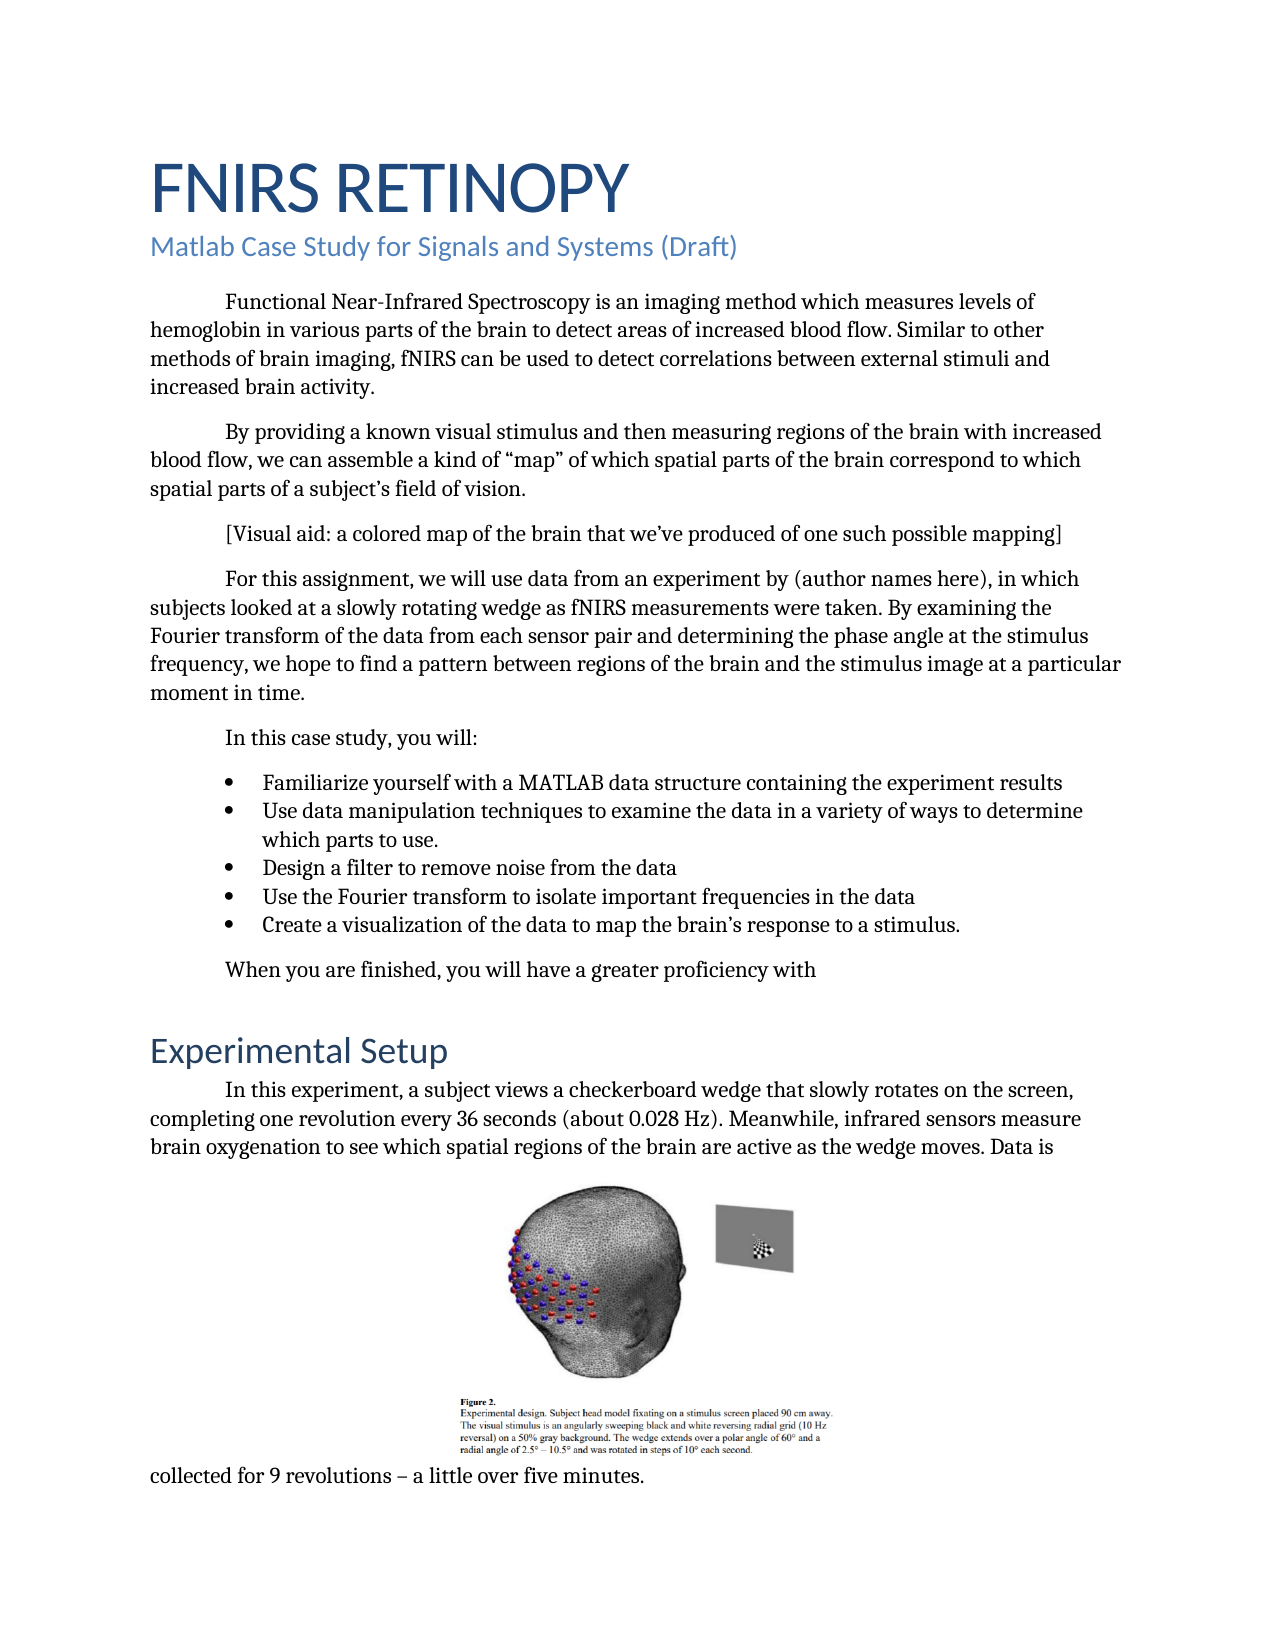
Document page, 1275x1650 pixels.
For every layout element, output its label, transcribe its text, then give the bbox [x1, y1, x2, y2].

text [Visual aid: a colored map of the brain that we’ve produced of one such possible mapping] [150, 521, 1125, 547]
title fNIRS Retinopy [150, 150, 1125, 228]
text Functional Near-Infrared Spectroscopy is an imaging method which measures levels of hemoglobin in various parts of the brain to detect areas of increased blood flow. Similar to other methods of brain imaging, fNIRS can be used to detect correlations between external stimuli and increased brain activity. [150, 288, 1125, 400]
subtitle Matlab Case Study for Signals and Systems (Draft) [150, 228, 1125, 263]
list Use the Fourier transform to isolate important frequencies in the data [225, 884, 1125, 910]
picture [431, 1171, 844, 1463]
text For this assignment, we will use data from an experiment by (author names here), in which subjects looked at a slowly rotating wedge as fNIRS measurements were taken. By examining the Fourier transform of the data from each sensor pair and determining the phase angle at the stimulus frequency, we hope to find a pattern between regions of the brain and the stimulus image at a particular moment in time. [150, 566, 1125, 706]
list Create a visualization of the data to map the brain’s response to a stimulus. [225, 912, 1125, 938]
text When you are finished, you will have a greater proficiency with [150, 957, 1125, 983]
subtitle Experimental Setup [150, 1027, 1125, 1073]
list Use data manipulation techniques to examine the data in a variety of ways to determine which parts to use. [225, 798, 1125, 853]
list Familiarize yourself with a MATLAB data structure containing the experiment results [225, 770, 1125, 796]
text In this case study, you will: [150, 725, 1125, 751]
text By providing a known visual stimulus and then measuring regions of the brain with increased blood flow, we can assemble a kind of “map” of which spatial parts of the brain correspond to which spatial parts of a subject’s field of vision. [150, 419, 1125, 502]
list Design a filter to remove noise from the data [225, 855, 1125, 882]
